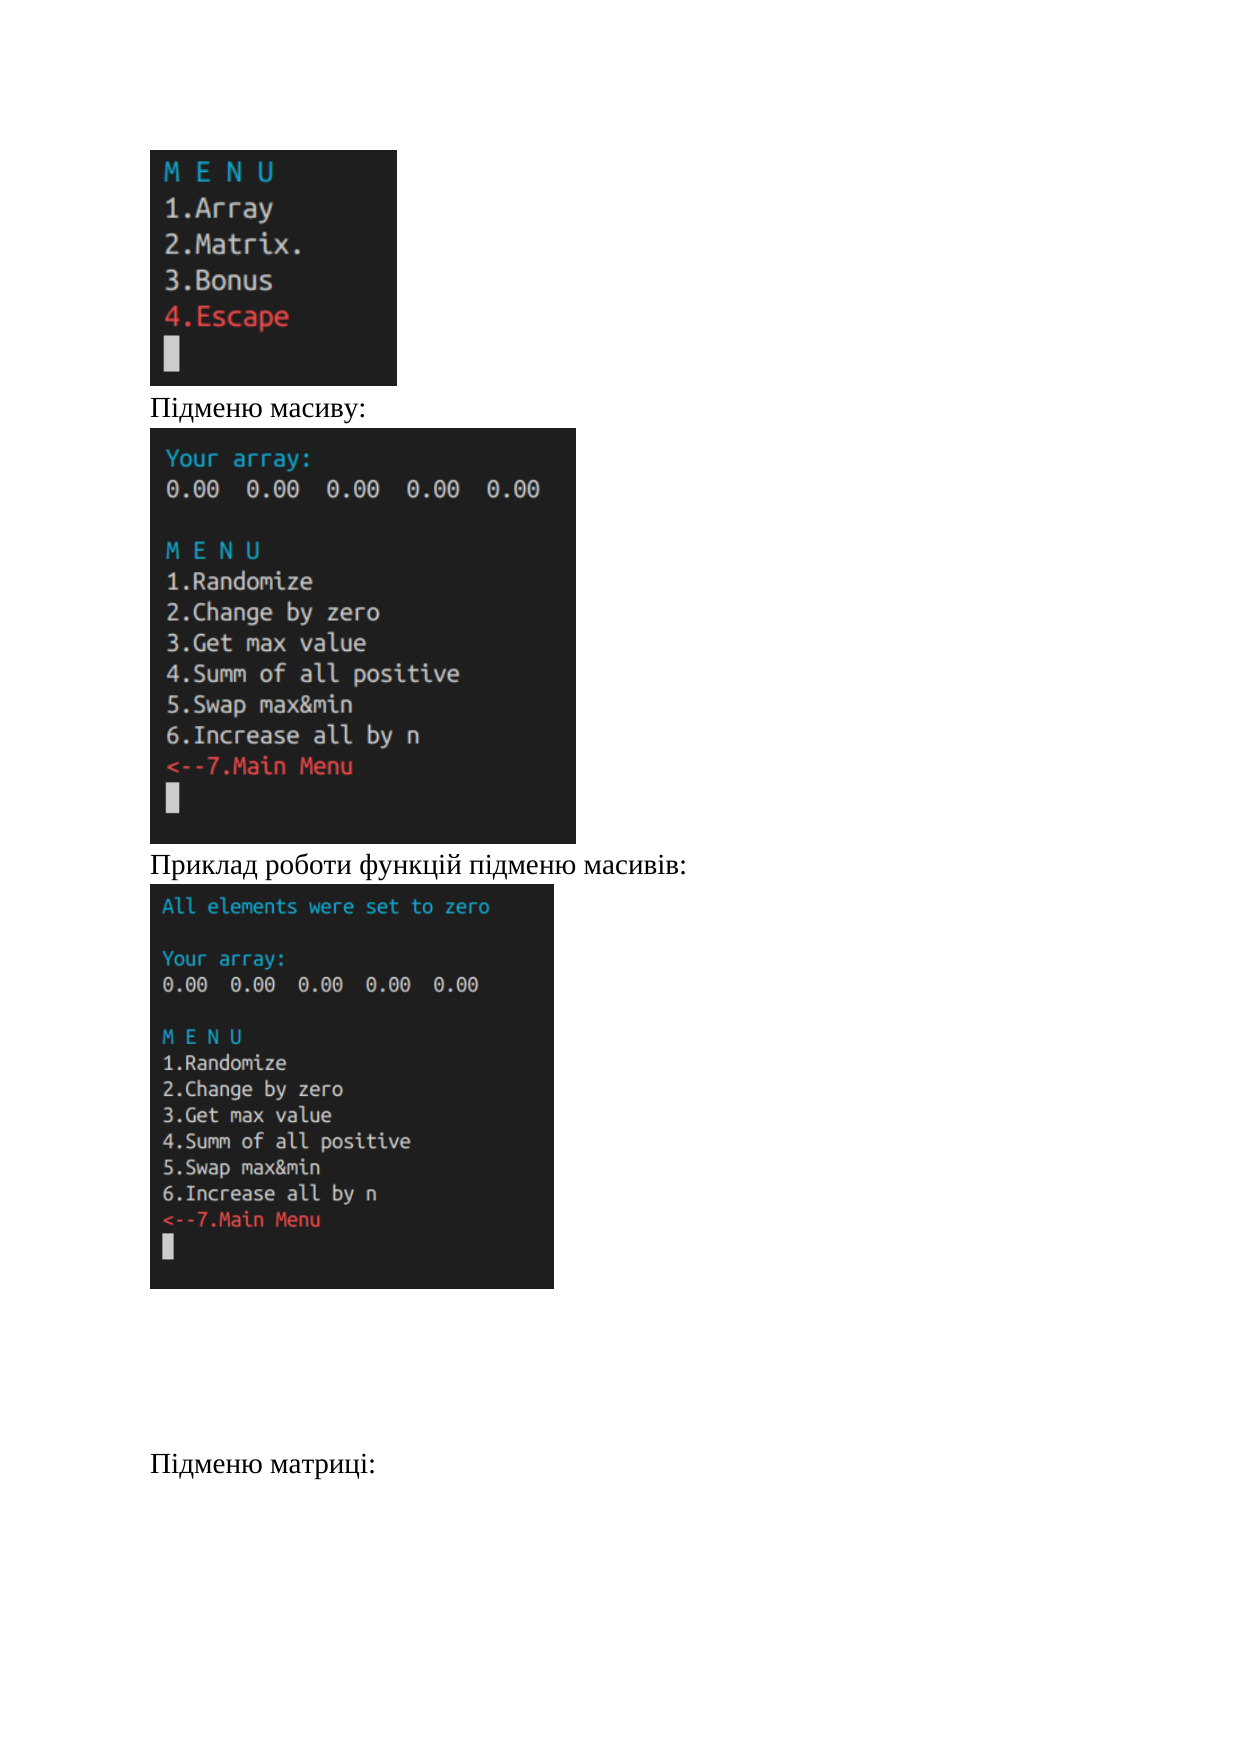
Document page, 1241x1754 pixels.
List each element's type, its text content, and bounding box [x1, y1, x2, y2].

picture [150, 428, 576, 844]
picture [150, 884, 554, 1289]
picture [150, 150, 397, 386]
text Підменю масиву: [150, 390, 1090, 423]
text Підменю матриці: [150, 1447, 1090, 1480]
